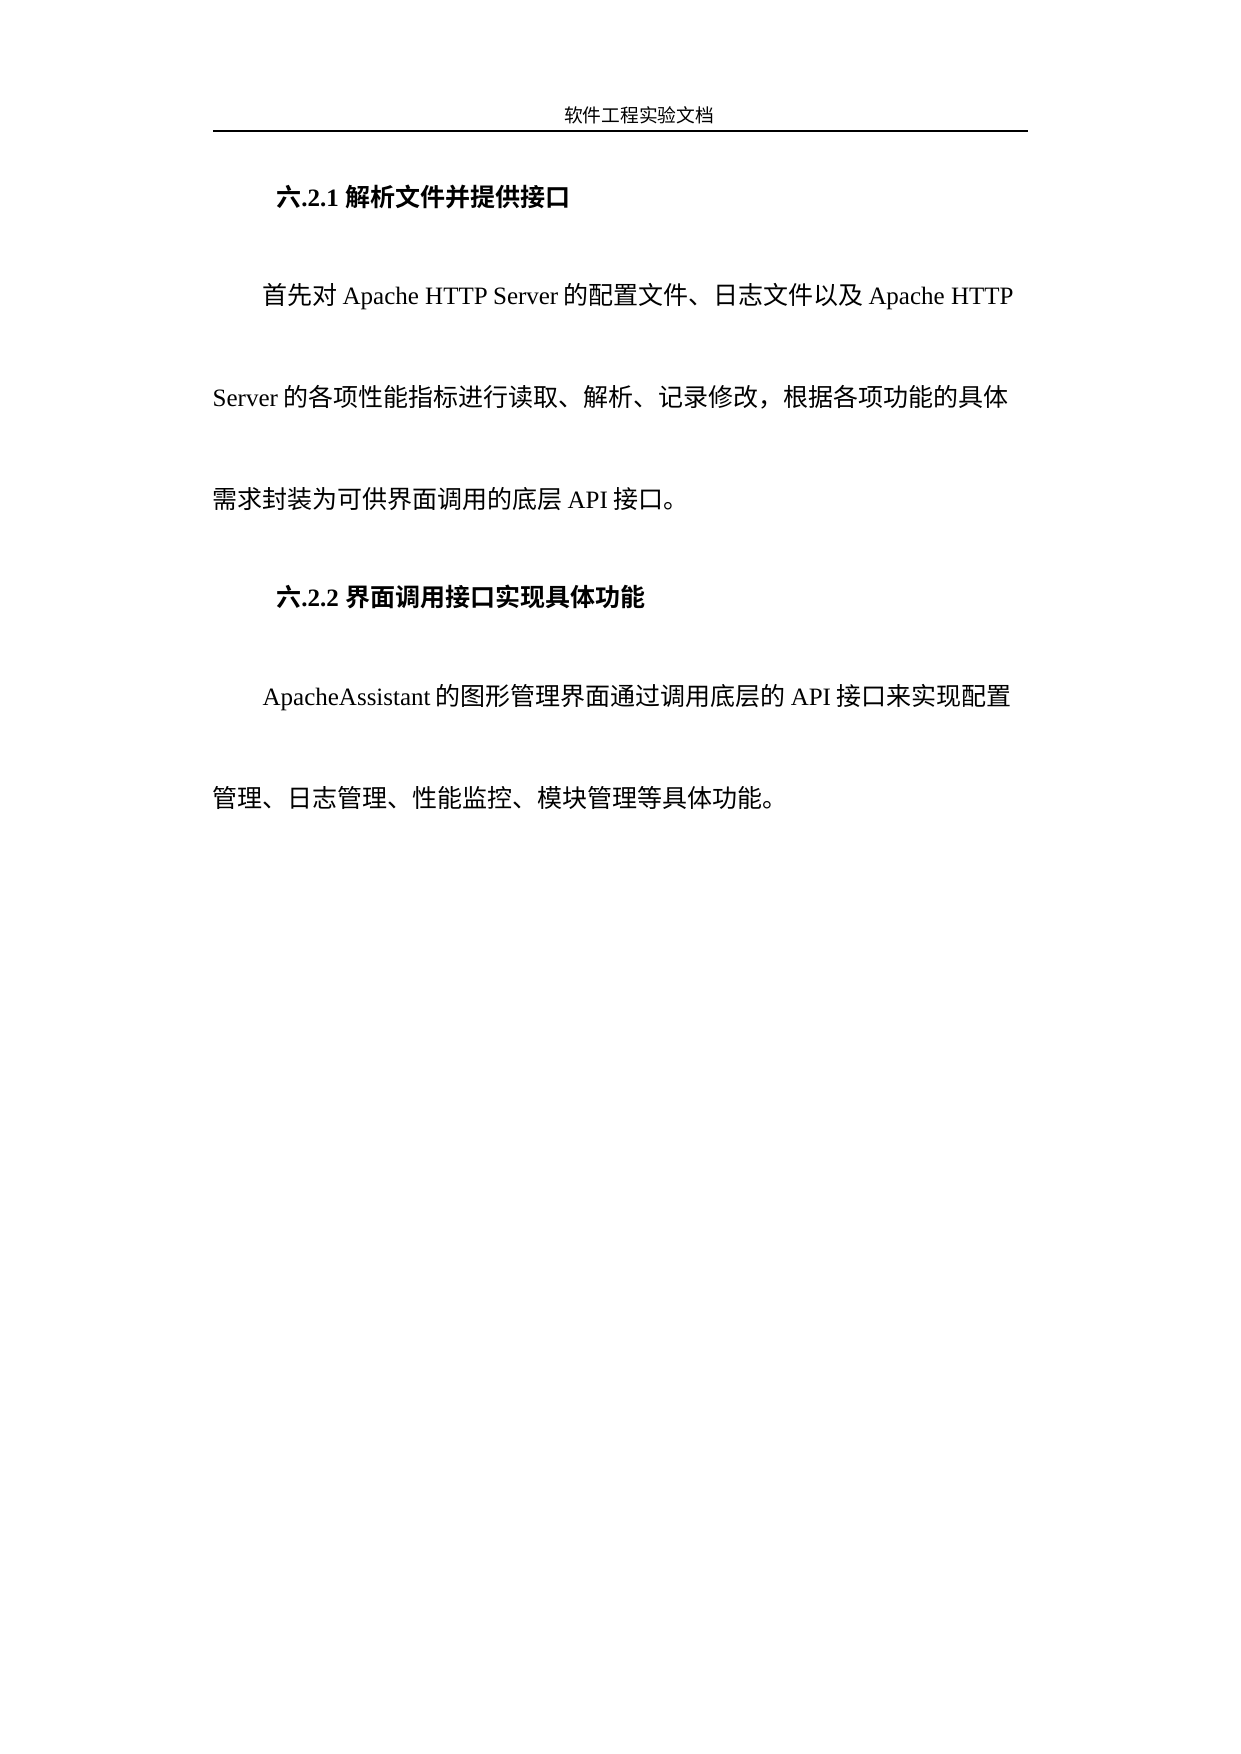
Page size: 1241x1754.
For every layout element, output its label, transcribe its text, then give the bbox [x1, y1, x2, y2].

text 解析文件并提供接口 [276, 161, 1053, 229]
text 界面调用接口实现具体功能 [276, 562, 1053, 630]
text 首先对Apache HTTP Server的配置文件、日志文件以及Apache HTTP Server的各项性能指标进行读取、解析、记录修改，根据各项功能的具体需求封装为可供界面调用的底层API接口。 [212, 260, 1028, 531]
text ApacheAssistant的图形管理界面通过调用底层的API接口来实现配置管理、日志管理、性能监控、模块管理等具体功能。 [212, 661, 1028, 830]
